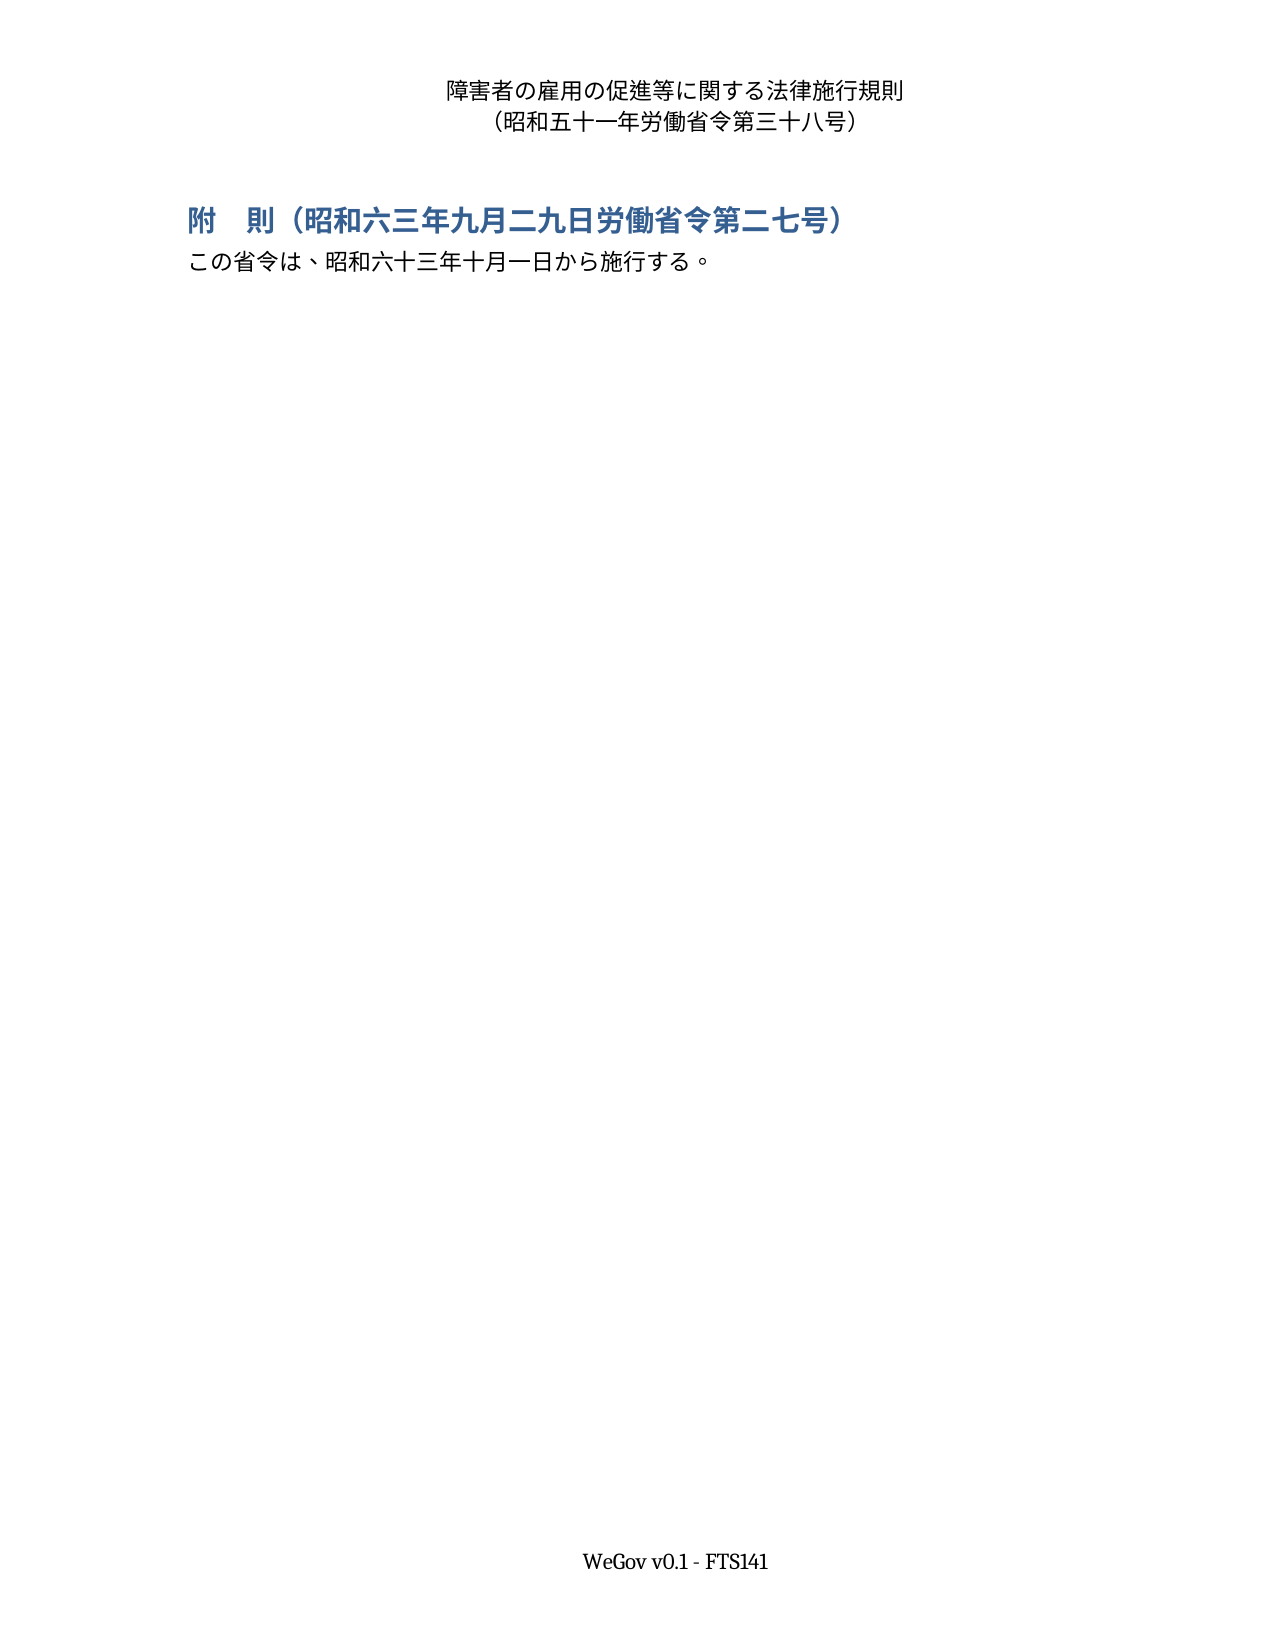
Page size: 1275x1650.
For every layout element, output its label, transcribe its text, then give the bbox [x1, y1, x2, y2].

subtitle 附 則（昭和六三年九月二九日労働省令第二七号） [187, 200, 1087, 240]
text この省令は、昭和六十三年十月一日から施行する。 [187, 246, 1087, 277]
